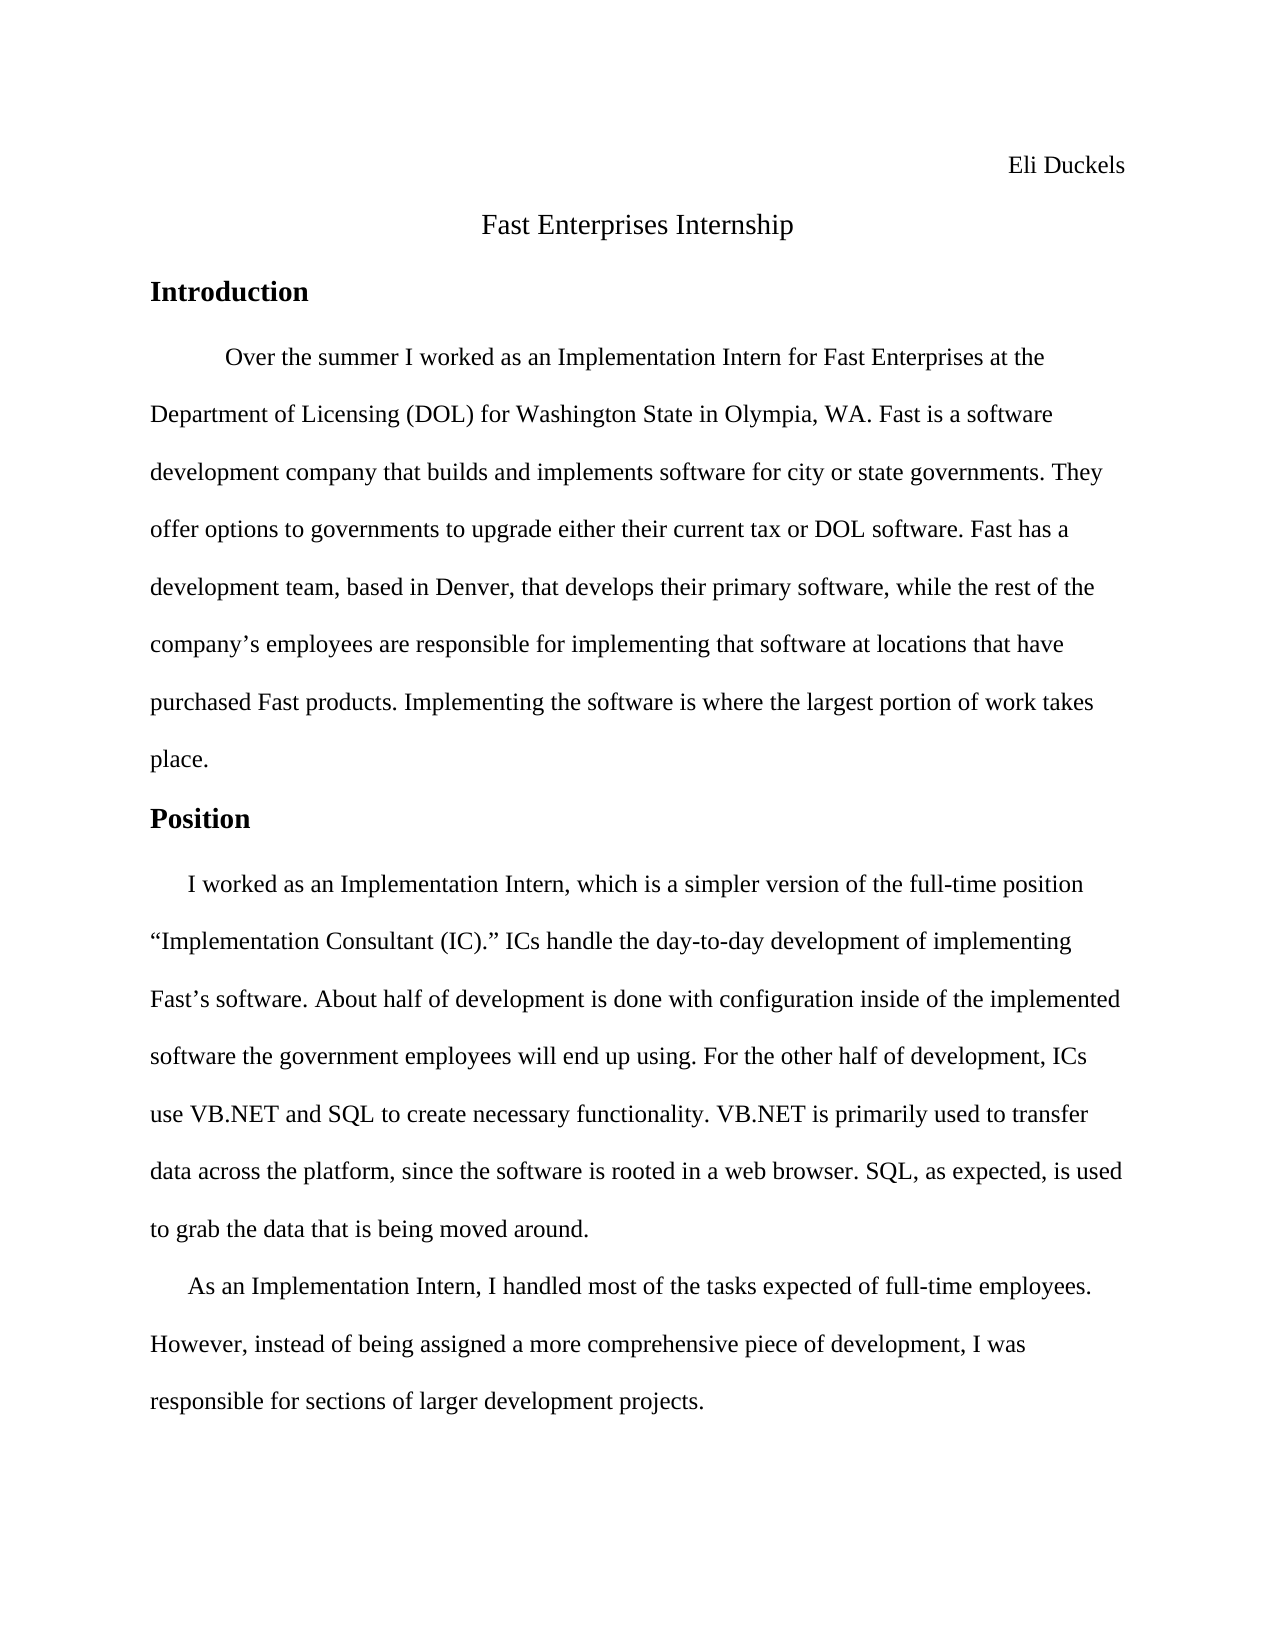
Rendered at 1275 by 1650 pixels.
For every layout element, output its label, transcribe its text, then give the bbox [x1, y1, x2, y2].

text Over the summer I worked as an Implementation Intern for Fast Enterprises at the Department of Licensing (DOL) for Washington State in Olympia, WA. Fast is a software development company that builds and implements software for city or state governments. They offer options to governments to upgrade either their current tax or DOL software. Fast has a development team, based in Denver, that develops their primary software, while the rest of the company’s employees are responsible for implementing that software at locations that have purchased Fast products. Implementing the software is where the largest portion of work takes place. [150, 342, 1125, 773]
text Fast Enterprises Internship [150, 207, 1125, 241]
text Position [150, 802, 1125, 835]
text Eli Duckels [150, 150, 1125, 179]
text Introduction [150, 274, 1125, 308]
text I worked as an Implementation Intern, which is a simpler version of the full-time position “Implementation Consultant (IC).” ICs handle the day-to-day development of implementing Fast’s software. About half of development is done with configuration inside of the implemented software the government employees will end up using. For the other half of development, ICs use VB.NET and SQL to create necessary functionality. VB.NET is primarily used to transfer data across the platform, since the software is rooted in a web browser. SQL, as expected, is used to grab the data that is being moved around. [150, 869, 1125, 1242]
text As an Implementation Intern, I handled most of the tasks expected of full-time employees. However, instead of being assigned a more comprehensive piece of development, I was responsible for sections of larger development projects. [150, 1271, 1125, 1415]
